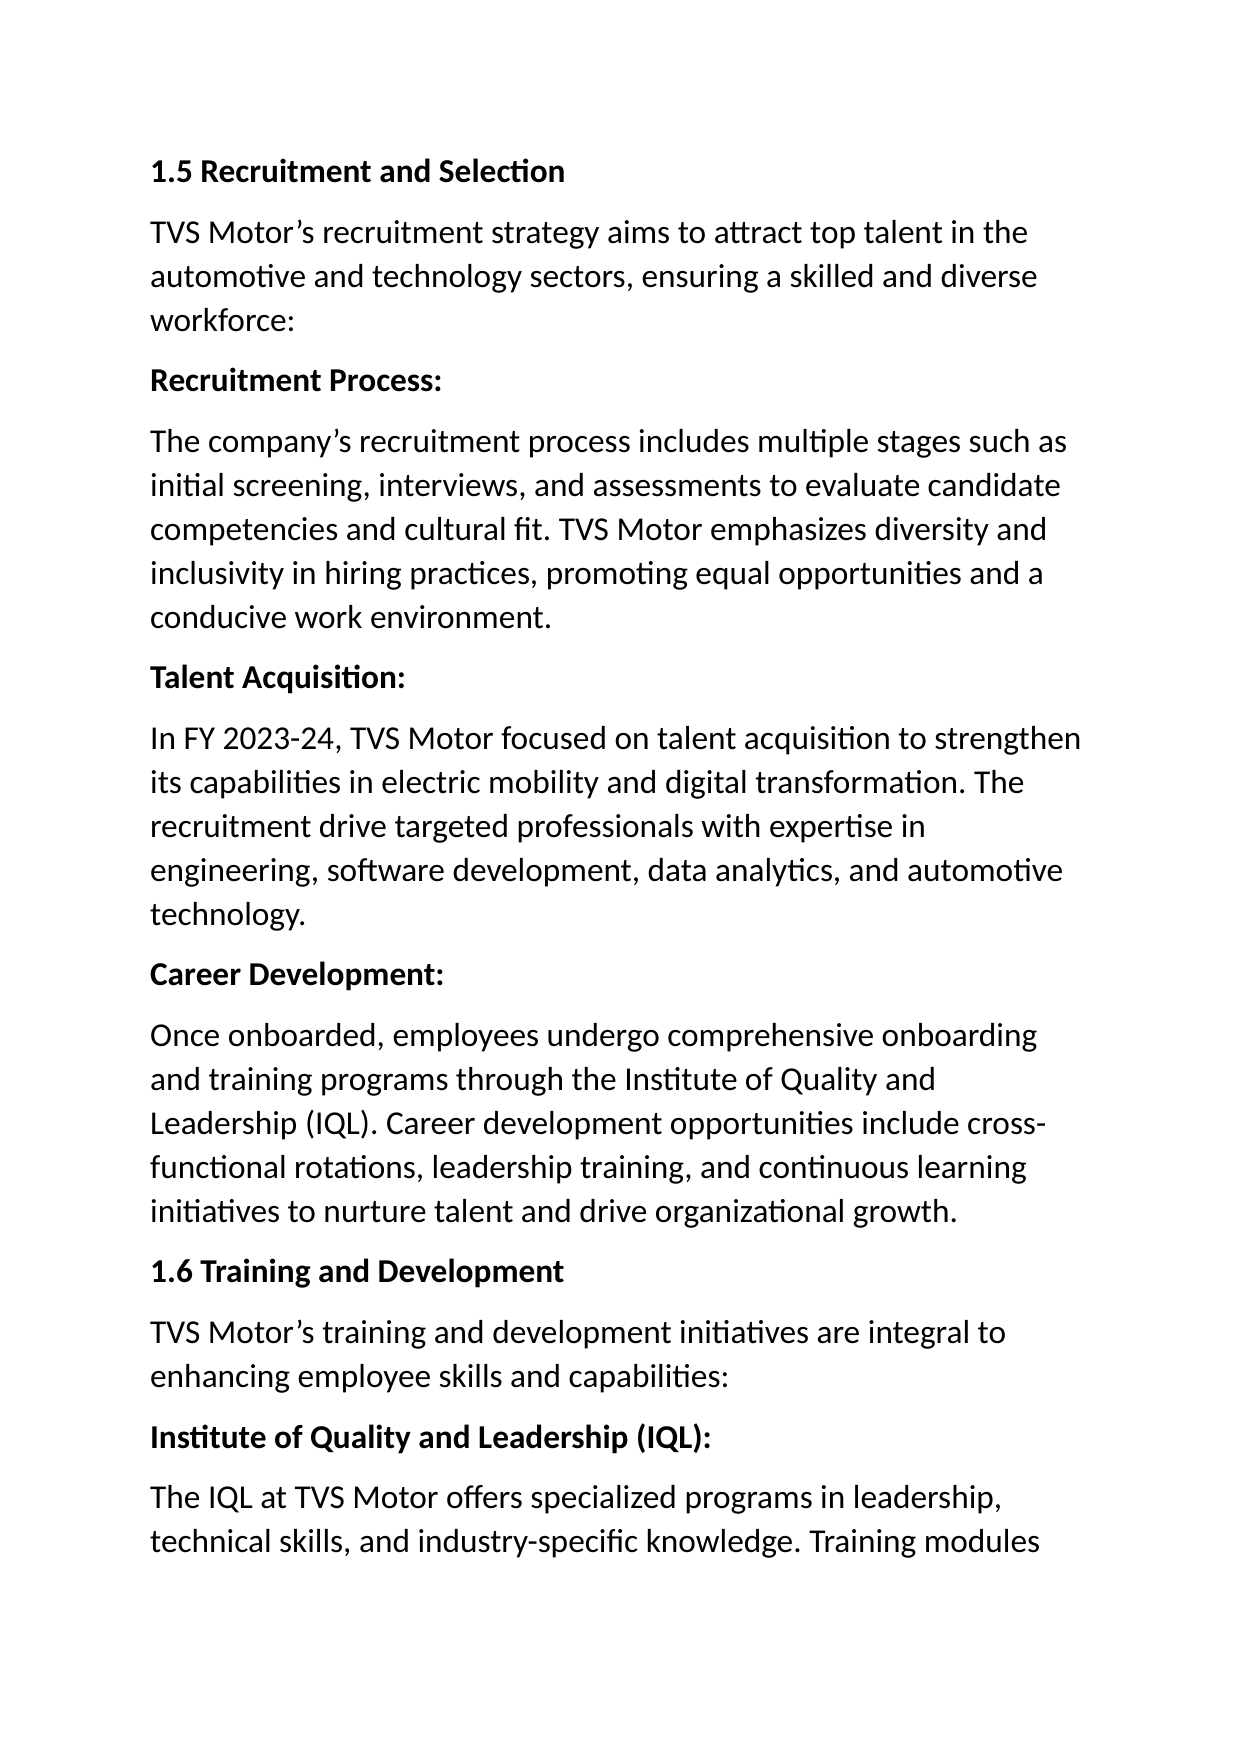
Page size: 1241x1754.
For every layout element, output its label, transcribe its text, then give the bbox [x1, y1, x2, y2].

text 1.5 Recruitment and Selection [150, 150, 1090, 191]
text Talent Acquisition: [150, 656, 1090, 697]
text 1.6 Training and Development [150, 1250, 1090, 1291]
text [150, 1476, 1090, 1561]
text TVS Motor’s recruitment strategy aims to attract top talent in the automotive and technology sectors, ensuring a skilled and diverse workforce: [150, 211, 1090, 339]
text Recruitment Process: [150, 359, 1090, 400]
text Institute of Quality and Leadership (IQL): [150, 1416, 1090, 1456]
text In FY 2023-24, TVS Motor focused on talent acquisition to strengthen its capabilities in electric mobility and digital transformation. The recruitment drive targeted professionals with expertise in engineering, software development, data analytics, and automotive technology. [150, 717, 1090, 933]
text The company’s recruitment process includes multiple stages such as initial screening, interviews, and assessments to evaluate candidate competencies and cultural fit. TVS Motor emphasizes diversity and inclusivity in hiring practices, promoting equal opportunities and a conducive work environment. [150, 420, 1090, 636]
text Once onboarded, employees undergo comprehensive onboarding and training programs through the Institute of Quality and Leadership (IQL). Career development opportunities include cross-functional rotations, leadership training, and continuous learning initiatives to nurture talent and drive organizational growth. [150, 1014, 1090, 1231]
text TVS Motor’s training and development initiatives are integral to enhancing employee skills and capabilities: [150, 1311, 1090, 1396]
text Career Development: [150, 953, 1090, 994]
